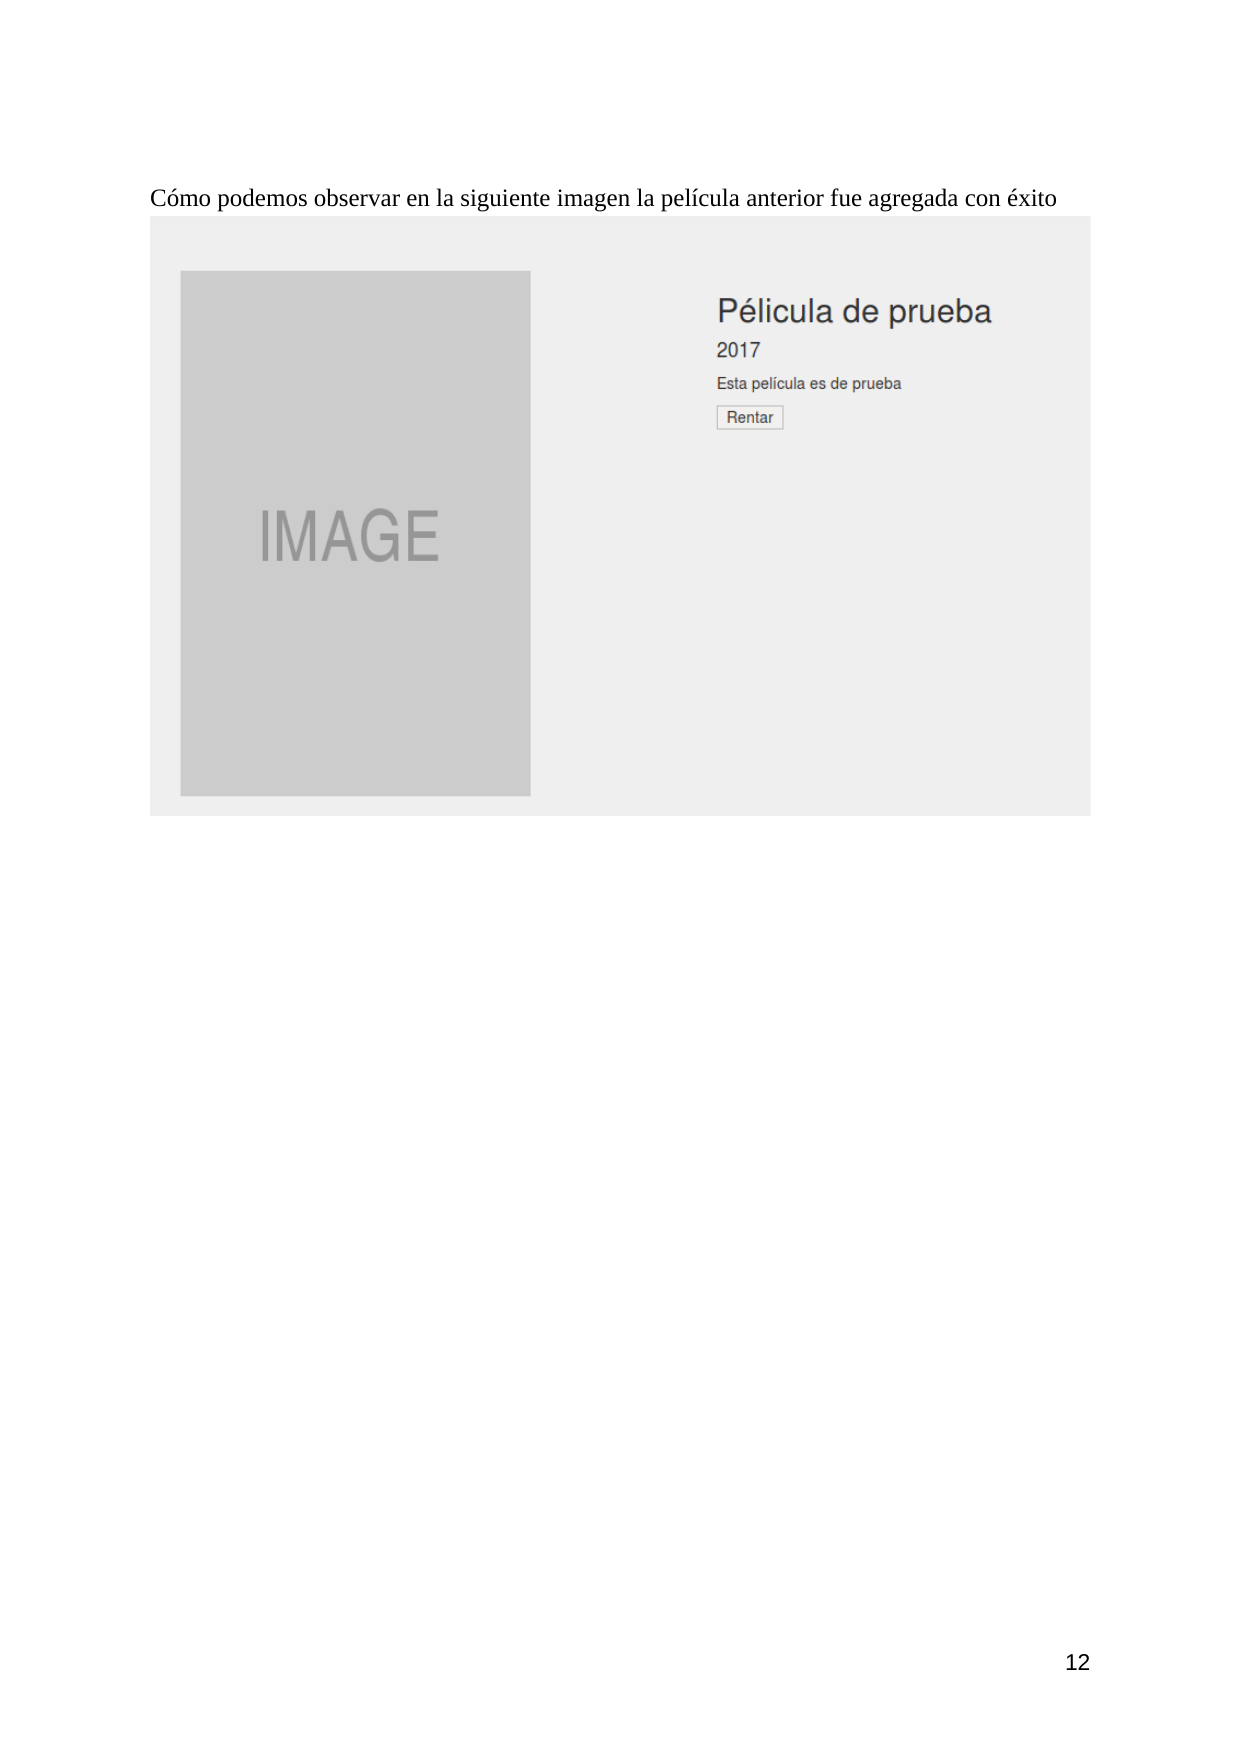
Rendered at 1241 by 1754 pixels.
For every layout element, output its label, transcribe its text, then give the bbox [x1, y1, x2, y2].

picture [150, 216, 1091, 816]
text Cómo podemos observar en la siguiente imagen la película anterior fue agregada con éxito [150, 183, 1090, 212]
